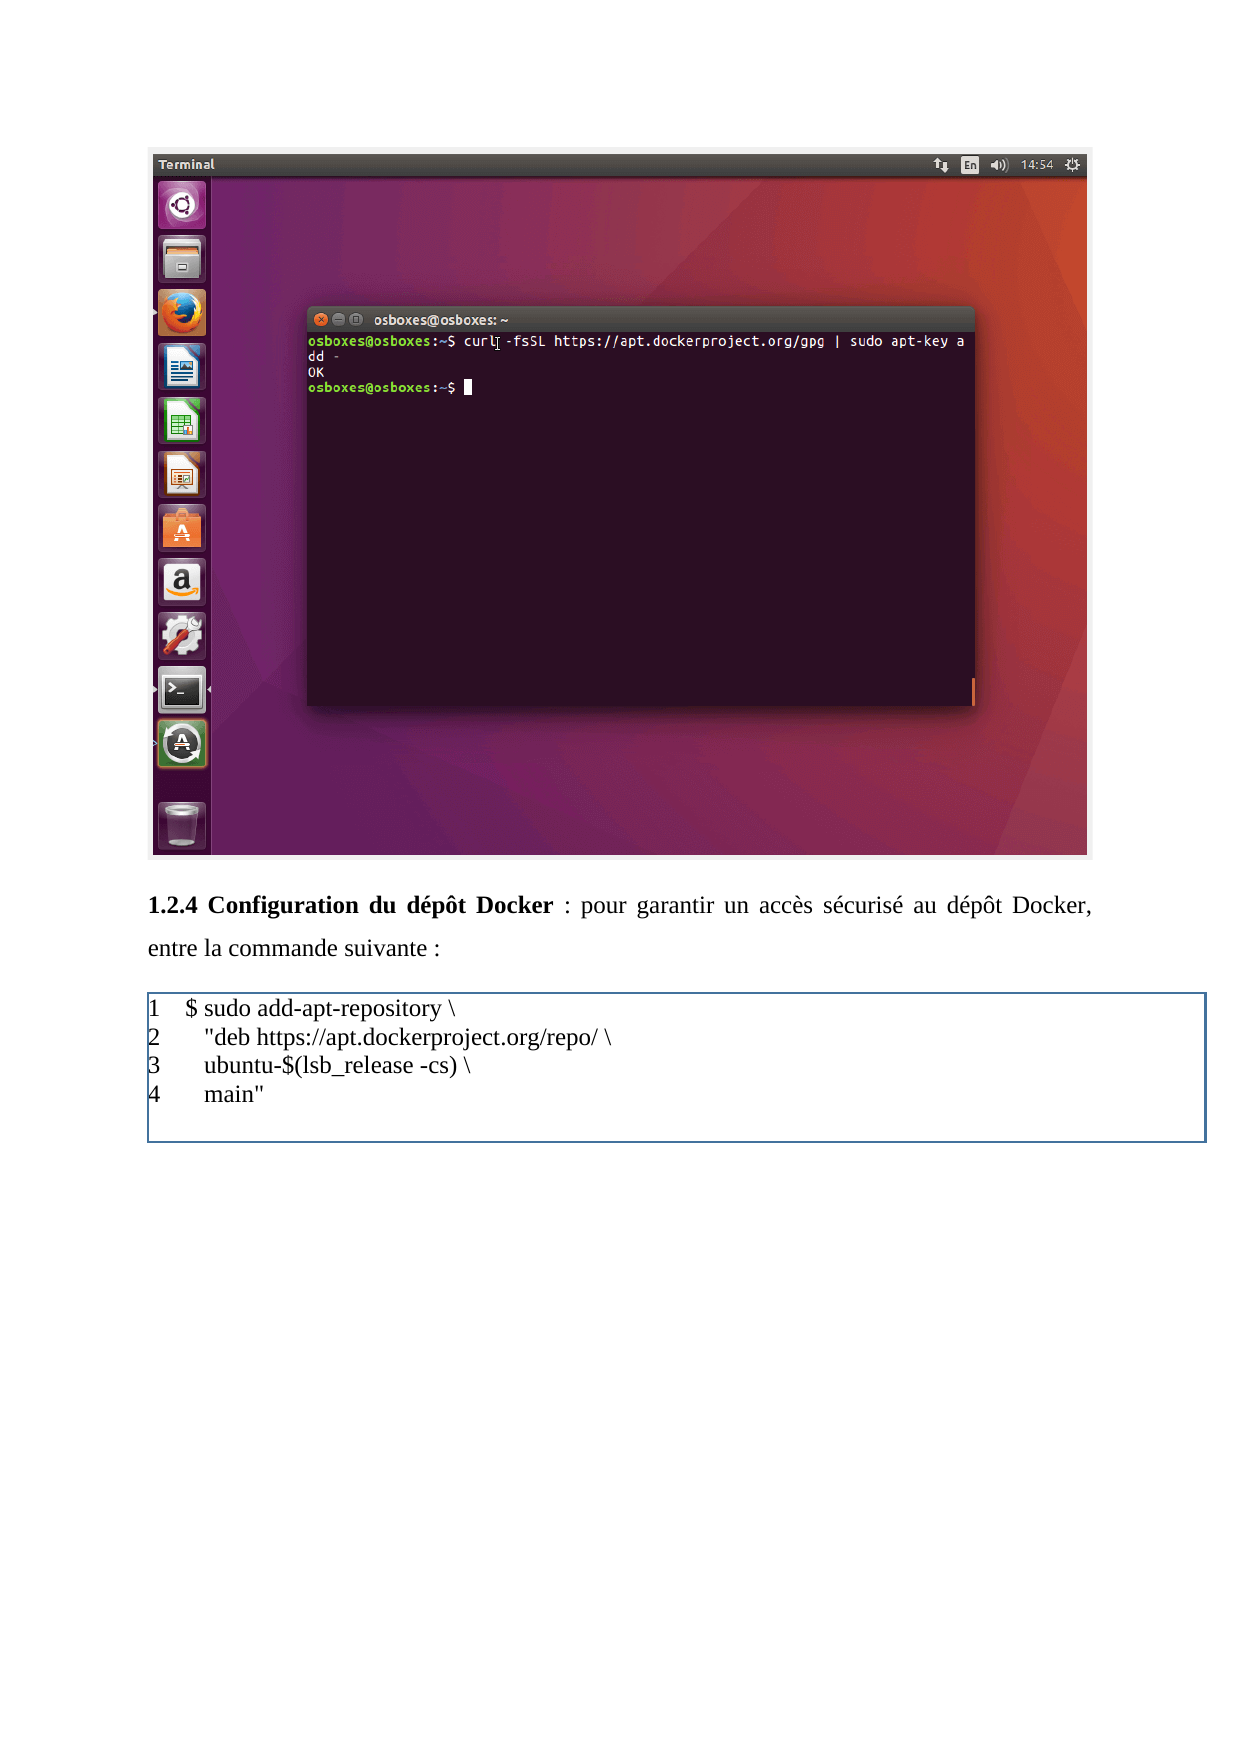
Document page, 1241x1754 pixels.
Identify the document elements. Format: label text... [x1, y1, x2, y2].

text 1 $ sudo add-apt-repository \ [149, 994, 1093, 1022]
picture [147, 147, 1093, 860]
text 1.2.4 Configuration du dépôt Docker : pour garantir un accès sécurisé au dépôt Docker, entre la commande suivante : [148, 890, 1093, 962]
text 4 main" [149, 1079, 1093, 1108]
text 2 "deb https://apt.dockerproject.org/repo/ \ [149, 1022, 1093, 1050]
text 3 ubuntu-$(lsb_release -cs) \ [149, 1050, 1093, 1079]
